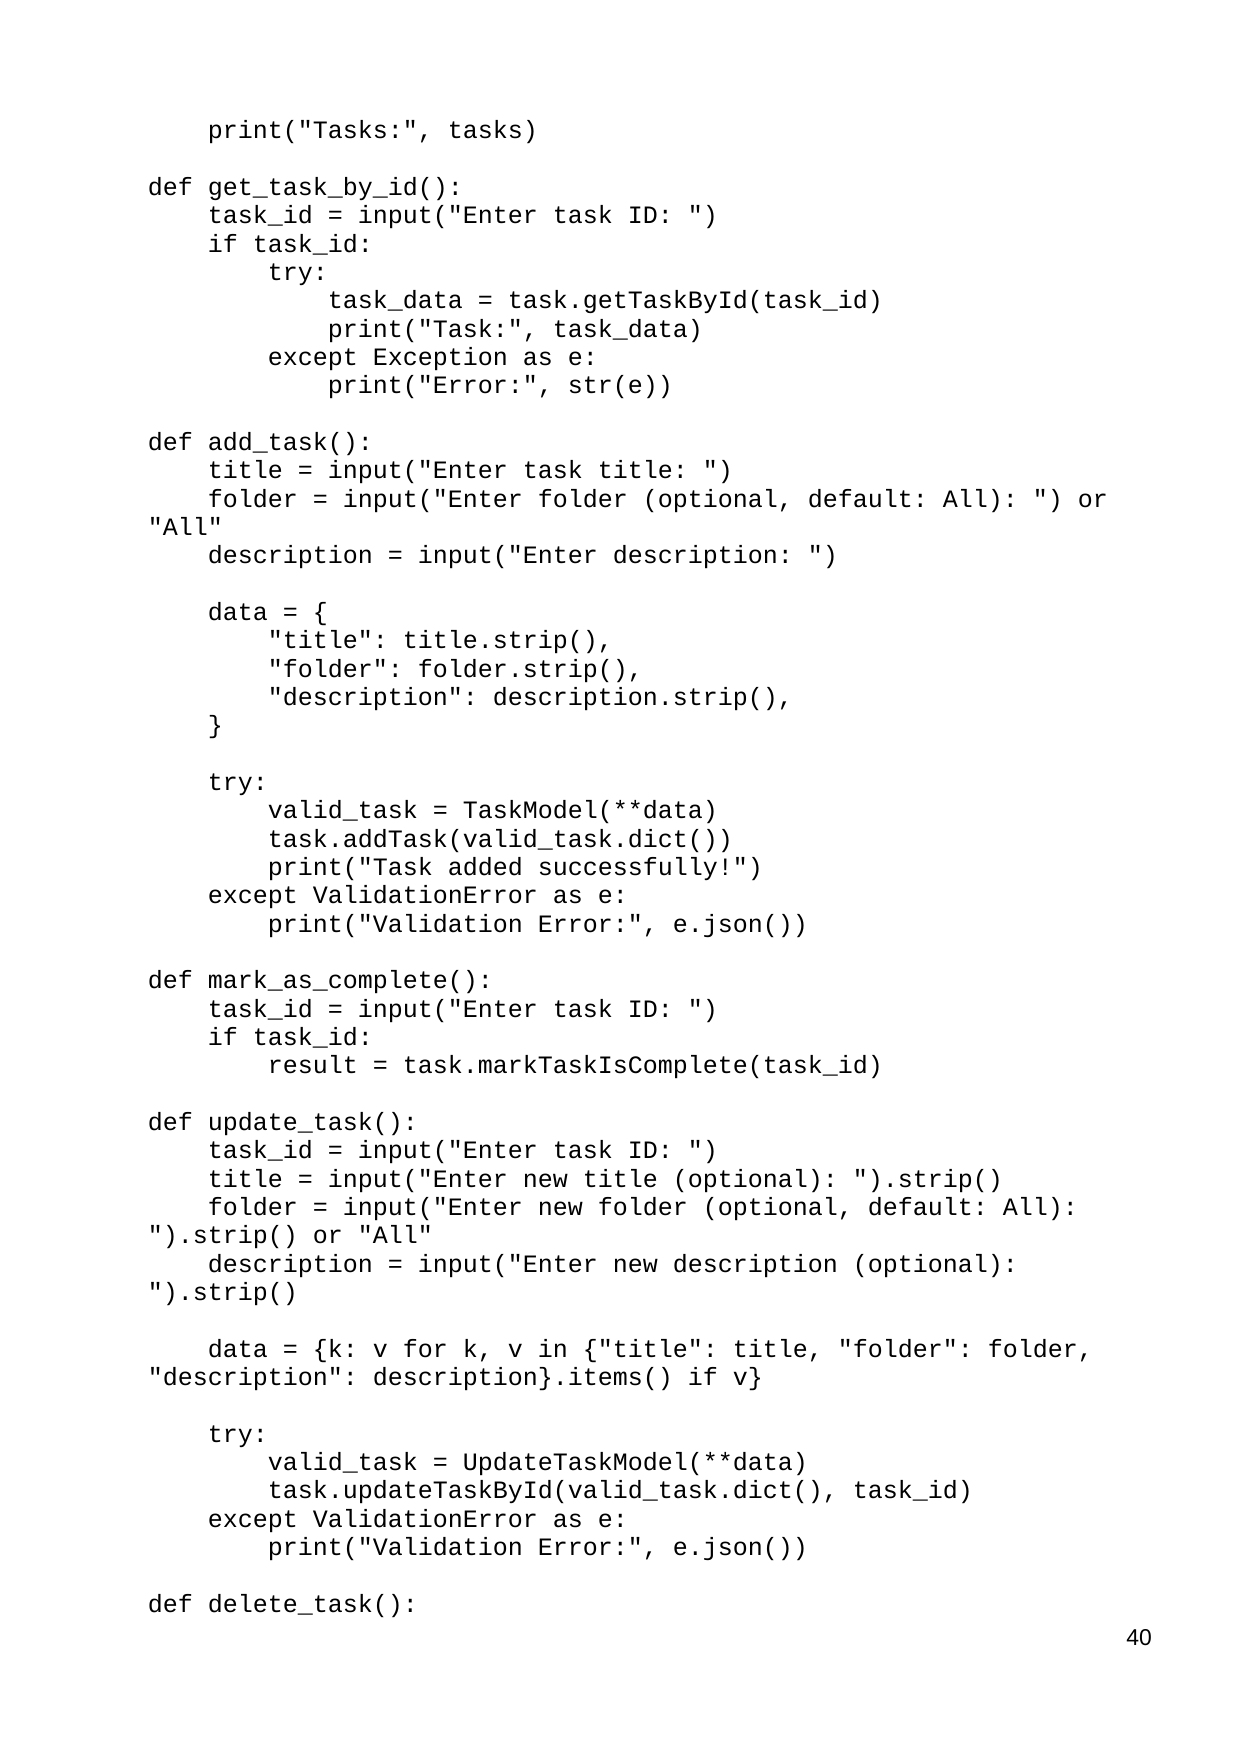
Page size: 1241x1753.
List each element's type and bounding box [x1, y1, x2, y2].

text [148, 118, 1152, 1620]
